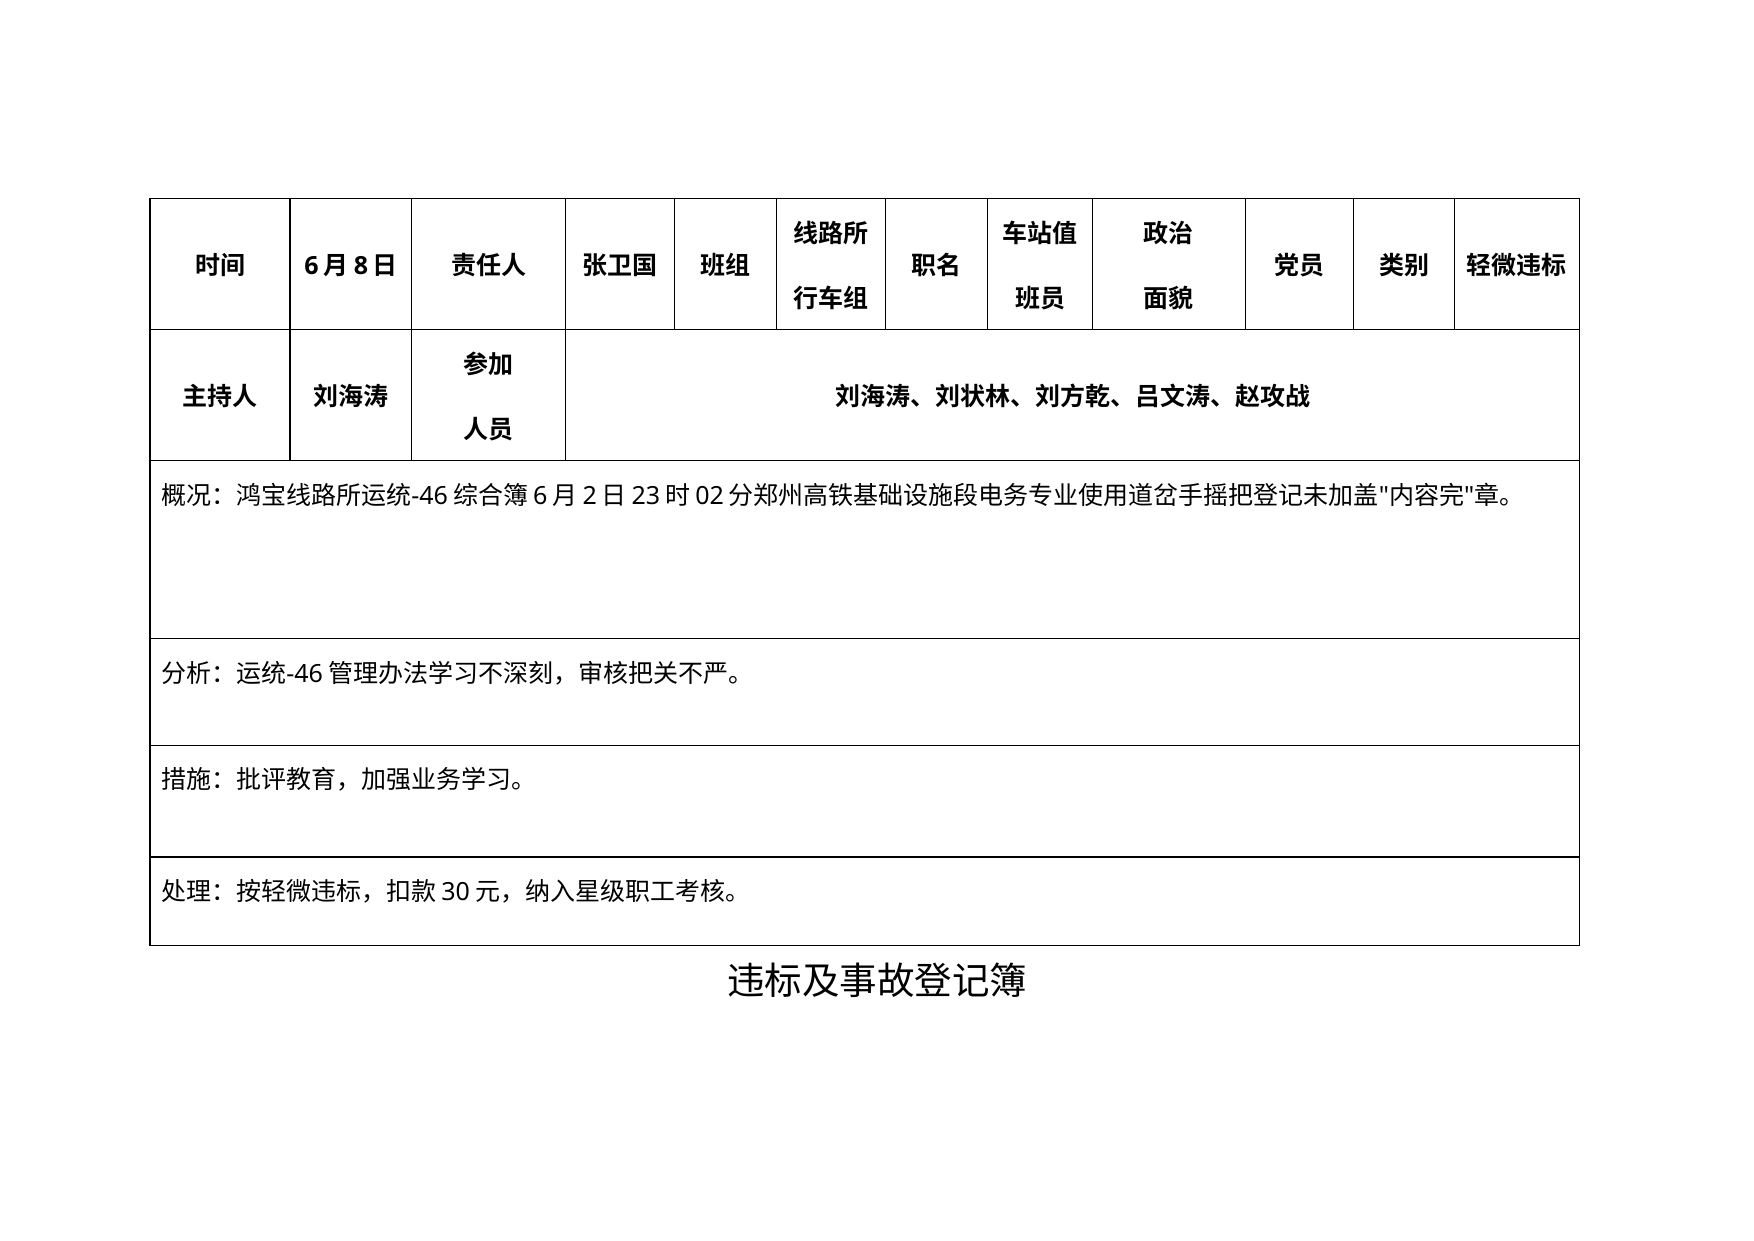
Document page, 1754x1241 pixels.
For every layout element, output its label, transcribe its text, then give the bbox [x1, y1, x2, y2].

table_cell 措施：批评教育，加强业务学习。 [151, 746, 1579, 856]
table_cell 刘海涛、刘状林、刘方乾、吕文涛、赵攻战 [566, 330, 1579, 460]
table_header 6月8日 [291, 199, 411, 329]
table_header 政治 面貌 [1093, 199, 1245, 329]
table_cell 概况：鸿宝线路所运统-46综合簿6月2日23时02分郑州高铁基础设施段电务专业使用道岔手摇把登记未加盖"内容完"章。 [151, 461, 1579, 638]
table_cell 参加 人员 [412, 330, 565, 460]
table_header 时间 [151, 199, 289, 329]
table_cell 处理：按轻微违标，扣款30元，纳入星级职工考核。 [151, 858, 1579, 944]
table_cell 主持人 [151, 330, 289, 460]
table_header 轻微违标 [1455, 199, 1579, 329]
table_header 车站值班员 [988, 199, 1092, 329]
table_cell 分析：运统-46管理办法学习不深刻，审核把关不严。 [151, 639, 1579, 744]
table_header 线路所行车组 [777, 199, 885, 329]
table_header 责任人 [412, 199, 565, 329]
table_header 党员 [1246, 199, 1353, 329]
table_cell 刘海涛 [291, 330, 411, 460]
table_header 职名 [886, 199, 987, 329]
table_header 类别 [1354, 199, 1454, 329]
table_header 张卫国 [566, 199, 674, 329]
table_header 班组 [675, 199, 776, 329]
text 违标及事故登记簿 [150, 946, 1604, 1011]
